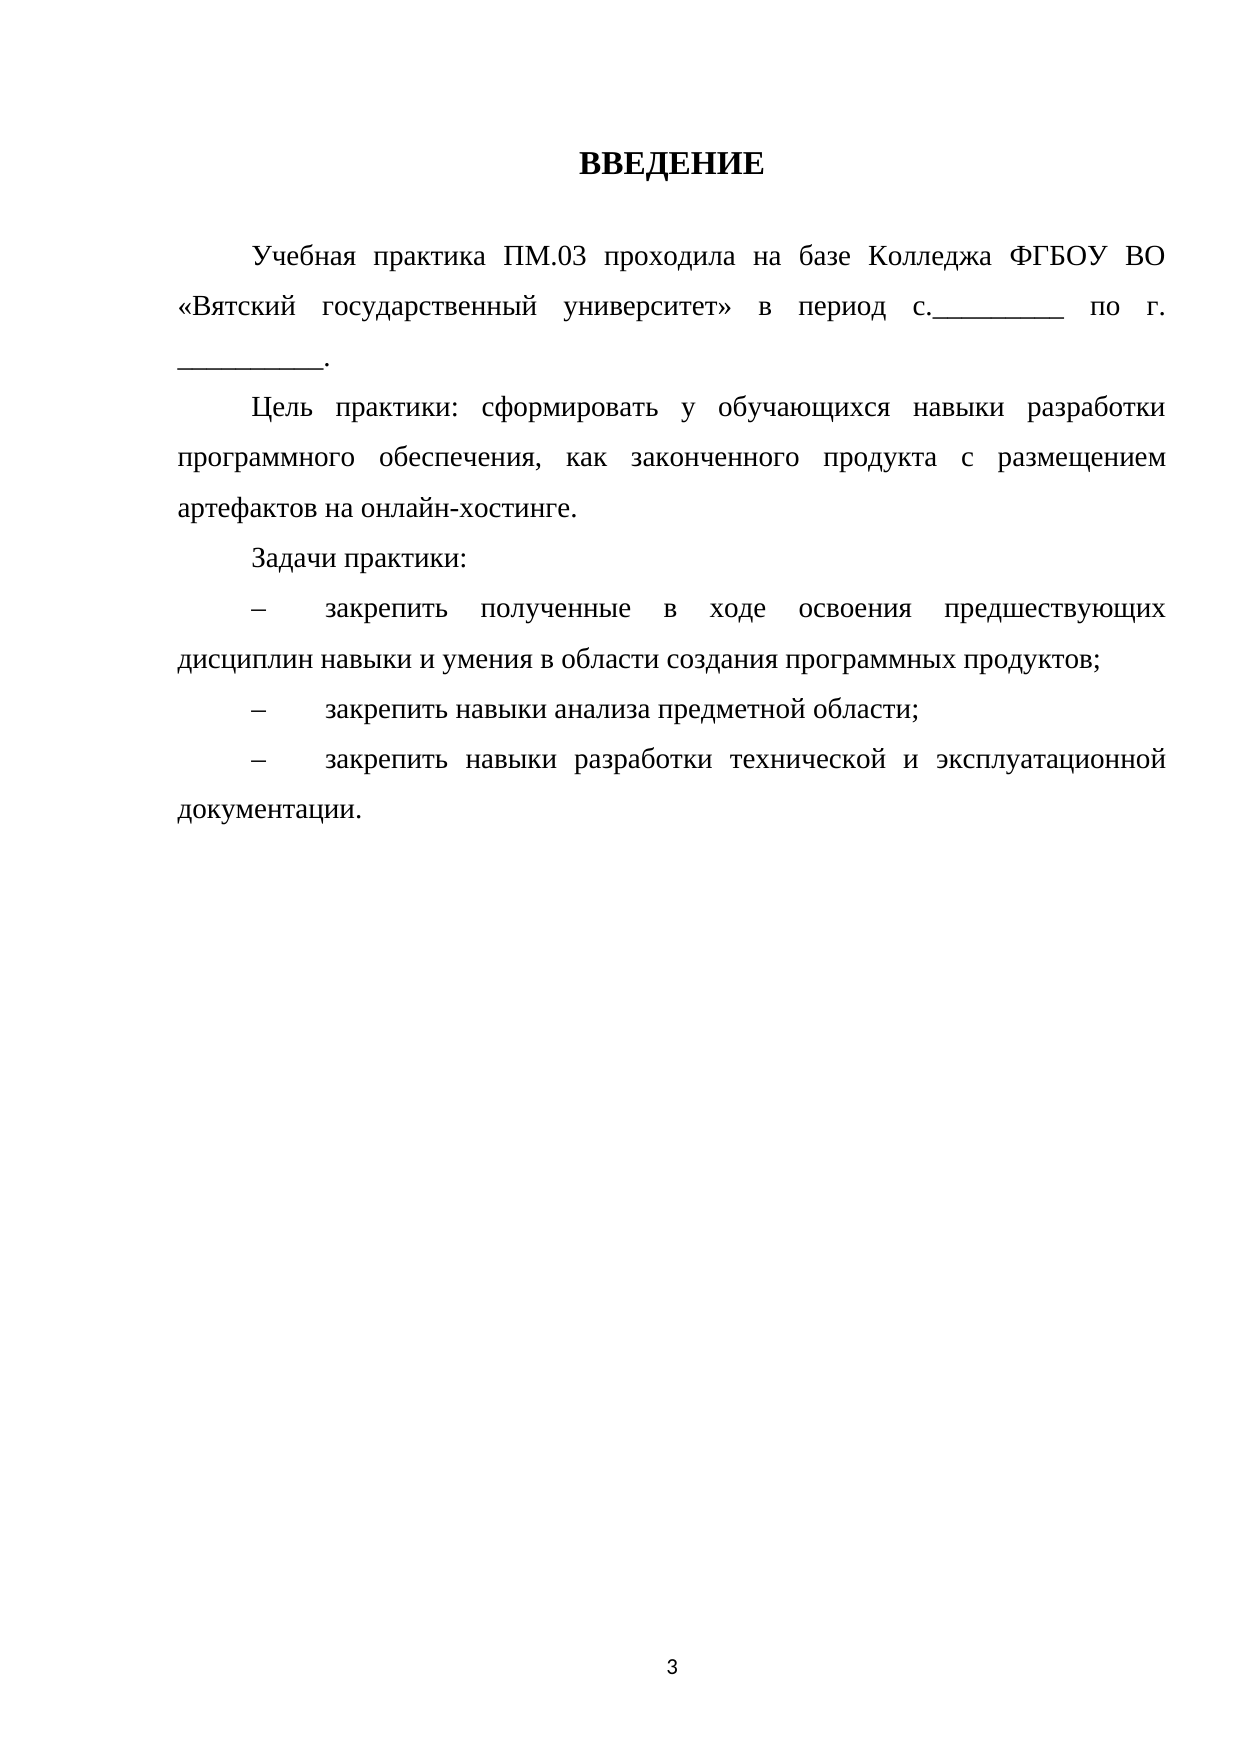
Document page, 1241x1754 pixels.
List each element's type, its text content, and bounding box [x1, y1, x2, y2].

text – закрепить навыки разработки технической и эксплуатационной документации. [177, 741, 1167, 825]
text Задачи практики: [177, 540, 1167, 574]
subtitle ВВЕДЕНИЕ [177, 143, 1167, 181]
text – закрепить полученные в ходе освоения предшествующих дисциплин навыки и умения в области создания программных продуктов; [177, 590, 1167, 674]
text – закрепить навыки анализа предметной области; [177, 691, 1167, 724]
text Учебная практика ПМ.03 проходила на базе Колледжа ФГБОУ ВО «Вятский государственный университет» в период с._________ по г. __________. [177, 238, 1167, 372]
text Цель практики: сформировать у обучающихся навыки разработки программного обеспечения, как законченного продукта с размещением артефактов на онлайн-хостинге. [177, 389, 1167, 523]
